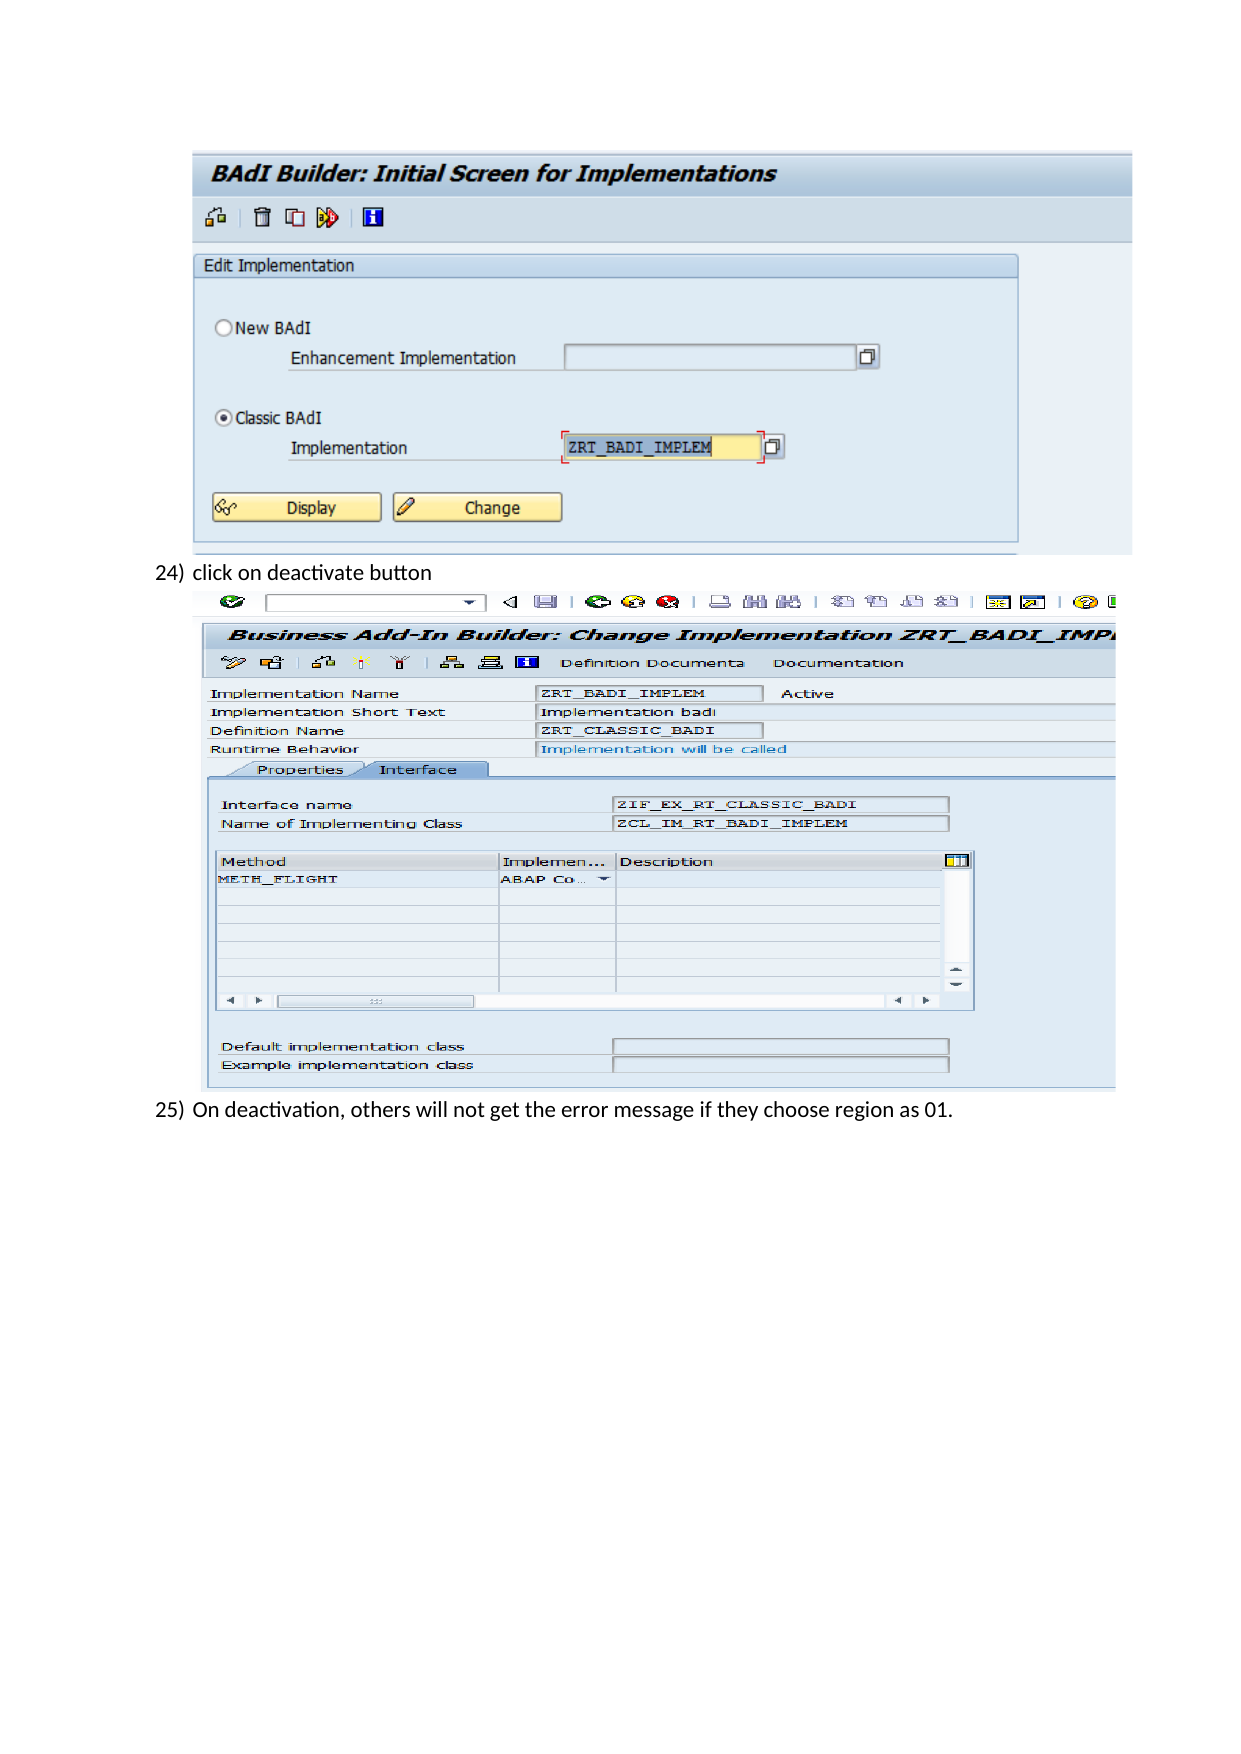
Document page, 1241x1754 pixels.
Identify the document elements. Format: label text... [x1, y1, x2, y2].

list click on deactivate button [155, 558, 1090, 586]
picture [192, 150, 1133, 555]
picture [192, 590, 1116, 1092]
list On deactivation, others will not get the error message if they choose region as 01. [155, 1096, 1090, 1124]
